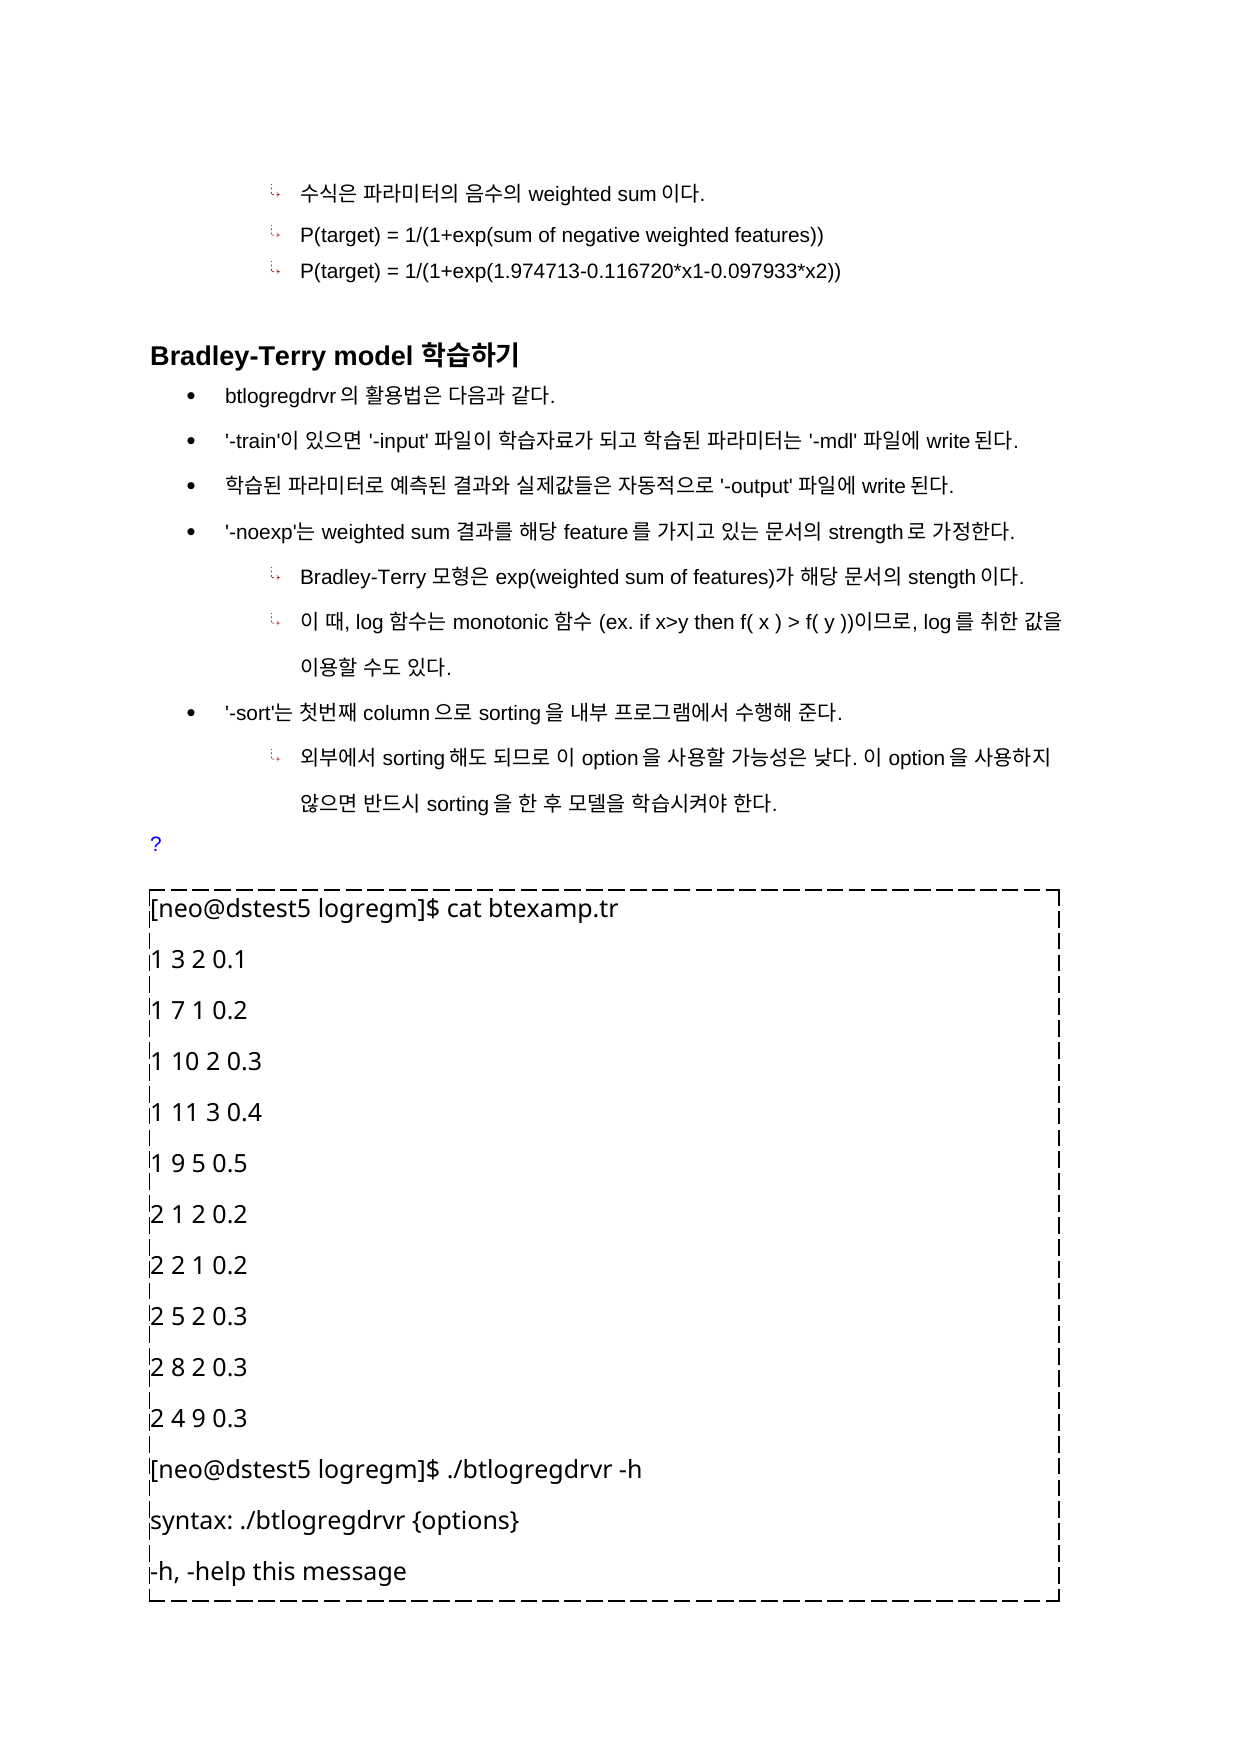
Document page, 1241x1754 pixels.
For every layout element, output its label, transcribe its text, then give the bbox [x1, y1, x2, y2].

text ? [150, 832, 1090, 856]
list 수식은 파라미터의 음수의 weighted sum이다. [262, 177, 1090, 207]
list P(target) = 1/(1+exp(1.974713-0.116720*x1-0.097933*x2)) [262, 258, 1090, 282]
list 학습된 파라미터로 예측된 결과와 실제값들은 자동적으로 '-output' 파일에 write된다. [187, 469, 1090, 500]
list Bradley-Terry 모형은 exp(weighted sum of features)가 해당 문서의 stength이다. [262, 560, 1090, 590]
list '-sort'는 첫번째 column으로 sorting을 내부 프로그램에서 수행해 준다. [187, 696, 1090, 726]
list btlogregdrvr의 활용법은 다음과 같다. [187, 379, 1090, 409]
picture [263, 613, 281, 630]
picture [263, 184, 281, 202]
picture [263, 261, 281, 279]
list P(target) = 1/(1+exp(sum of negative weighted features)) [262, 222, 1090, 246]
text Bradley-Terry model 학습하기 [150, 333, 1090, 373]
picture [263, 567, 281, 585]
picture [263, 749, 281, 766]
list '-noexp'는 weighted sum 결과를 해당 feature를 가지고 있는 문서의 strength로 가정한다. [187, 515, 1090, 545]
list '-train'이 있으면 '-input' 파일이 학습자료가 되고 학습된 파라미터는 '-mdl' 파일에 write된다. [187, 424, 1090, 454]
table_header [149, 889, 1059, 1600]
list 이 때, log 함수는 monotonic 함수 (ex. if x>y then f( x ) > f( y ))이므로, log를 취한 값을 이용할 수도 있다. [262, 606, 1090, 681]
picture [263, 225, 281, 242]
list 외부에서 sorting해도 되므로 이 option을 사용할 가능성은 낮다. 이 option을 사용하지 않으면 반드시 sorting을 한 후 모델을 학습시켜야 한다. [262, 741, 1090, 817]
